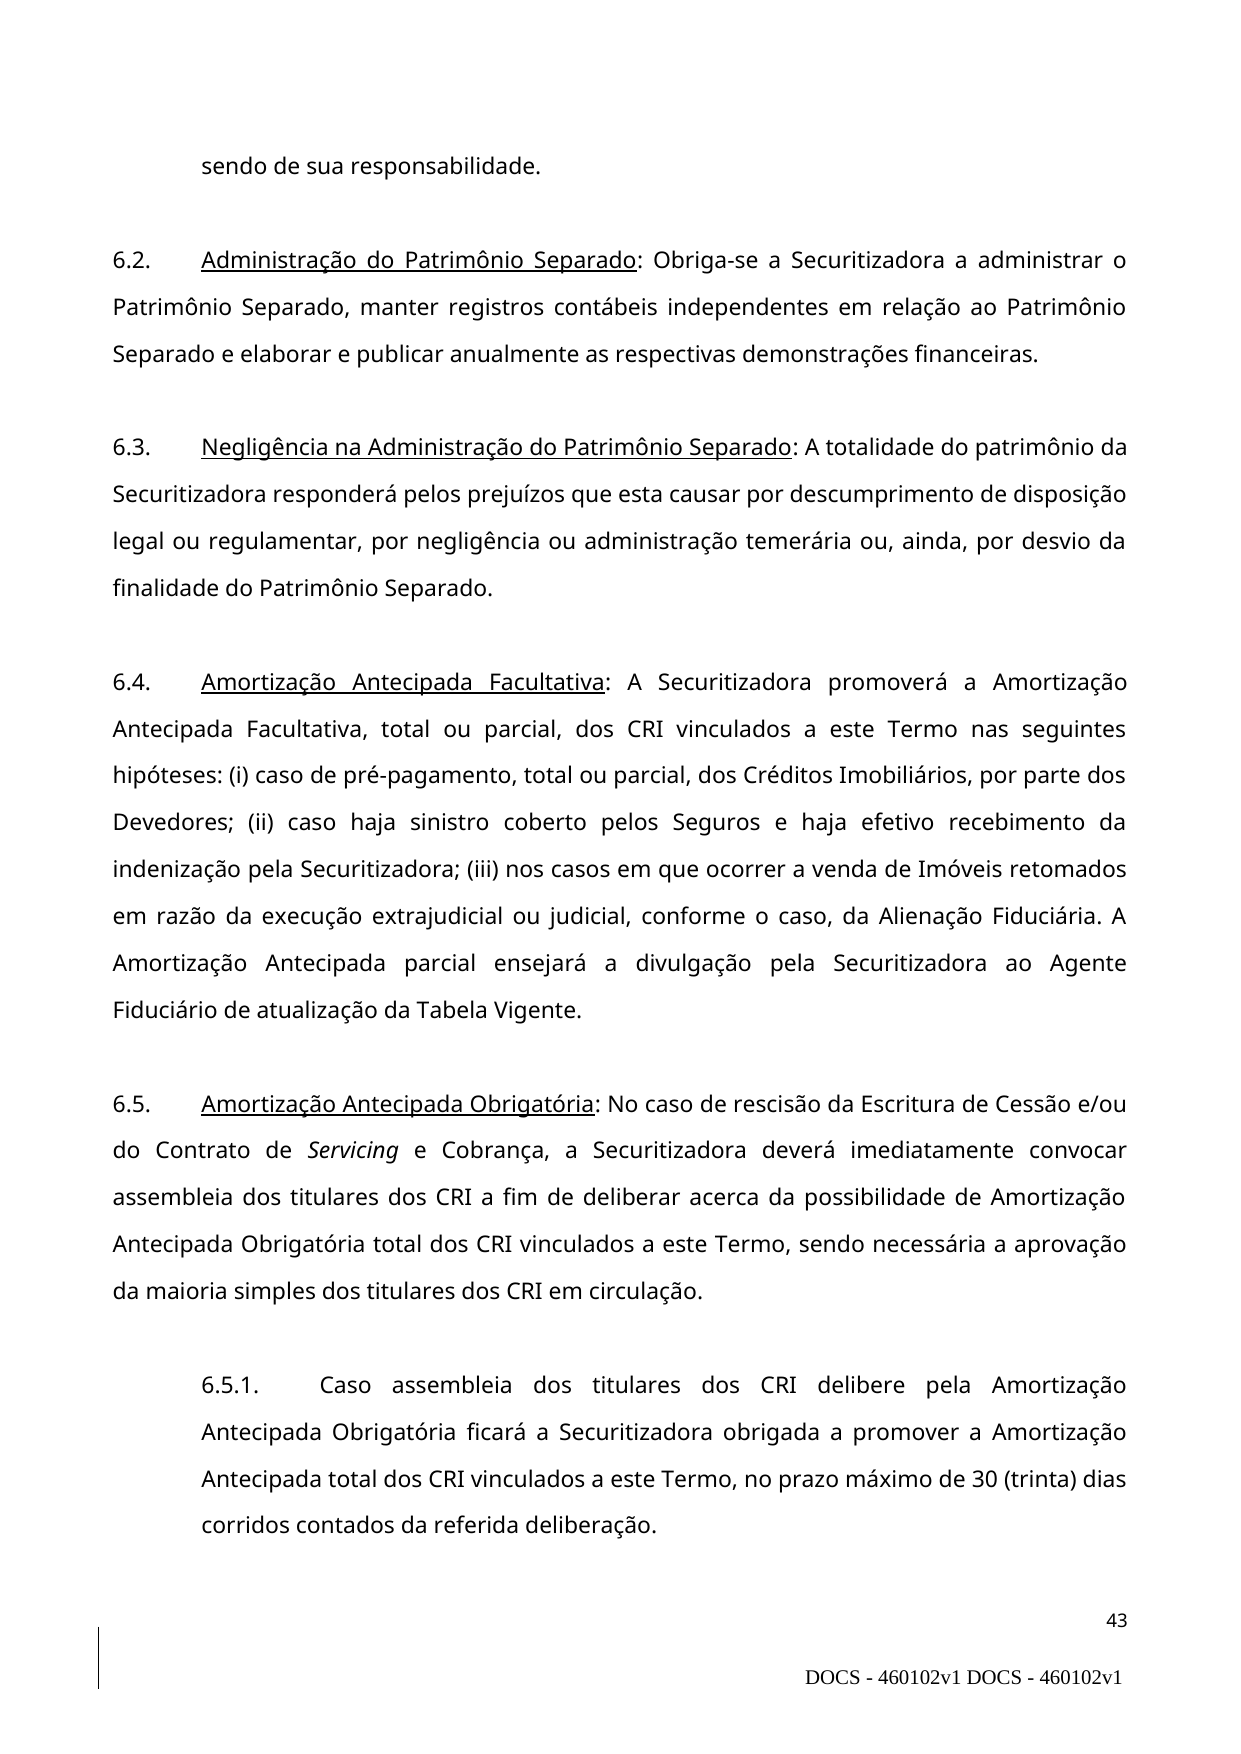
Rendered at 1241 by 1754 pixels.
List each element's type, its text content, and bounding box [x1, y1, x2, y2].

subtitle Amortização Antecipada Facultativa: A Securitizadora promoverá a Amortização Antecipada Facultativa, total ou parcial, dos CRI vinculados a este Termo nas seguintes hipóteses: (i) caso de pré-pagamento, total ou parcial, dos Créditos Imobiliários, por parte dos Devedores; (ii) caso haja sinistro coberto pelos Seguros e haja efetivo recebimento da indenização pela Securitizadora; (iii) nos casos em que ocorrer a venda de Imóveis retomados em razão da execução extrajudicial ou judicial, conforme o caso, da Alienação Fiduciária. A Amortização Antecipada parcial ensejará a divulgação pela Securitizadora ao Agente Fiduciário de atualização da Tabela Vigente. [112, 666, 1128, 1025]
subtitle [201, 150, 1128, 181]
subtitle Caso assembleia dos titulares dos CRI delibere pela Amortização Antecipada Obrigatória ficará a Securitizadora obrigada a promover a Amortização Antecipada total dos CRI vinculados a este Termo, no prazo máximo de 30 (trinta) dias corridos contados da referida deliberação. [201, 1369, 1128, 1541]
subtitle Administração do Patrimônio Separado: Obriga-se a Securitizadora a administrar o Patrimônio Separado, manter registros contábeis independentes em relação ao Patrimônio Separado e elaborar e publicar anualmente as respectivas demonstrações financeiras. [112, 244, 1128, 369]
subtitle Negligência na Administração do Patrimônio Separado: A totalidade do patrimônio da Securitizadora responderá pelos prejuízos que esta causar por descumprimento de disposição legal ou regulamentar, por negligência ou administração temerária ou, ainda, por desvio da finalidade do Patrimônio Separado. [112, 431, 1128, 603]
subtitle Amortização Antecipada Obrigatória: No caso de rescisão da Escritura de Cessão e/ou do Contrato de Servicing e Cobrança, a Securitizadora deverá imediatamente convocar assembleia dos titulares dos CRI a fim de deliberar acerca da possibilidade de Amortização Antecipada Obrigatória total dos CRI vinculados a este Termo, sendo necessária a aprovação da maioria simples dos titulares dos CRI em circulação. [112, 1087, 1128, 1306]
